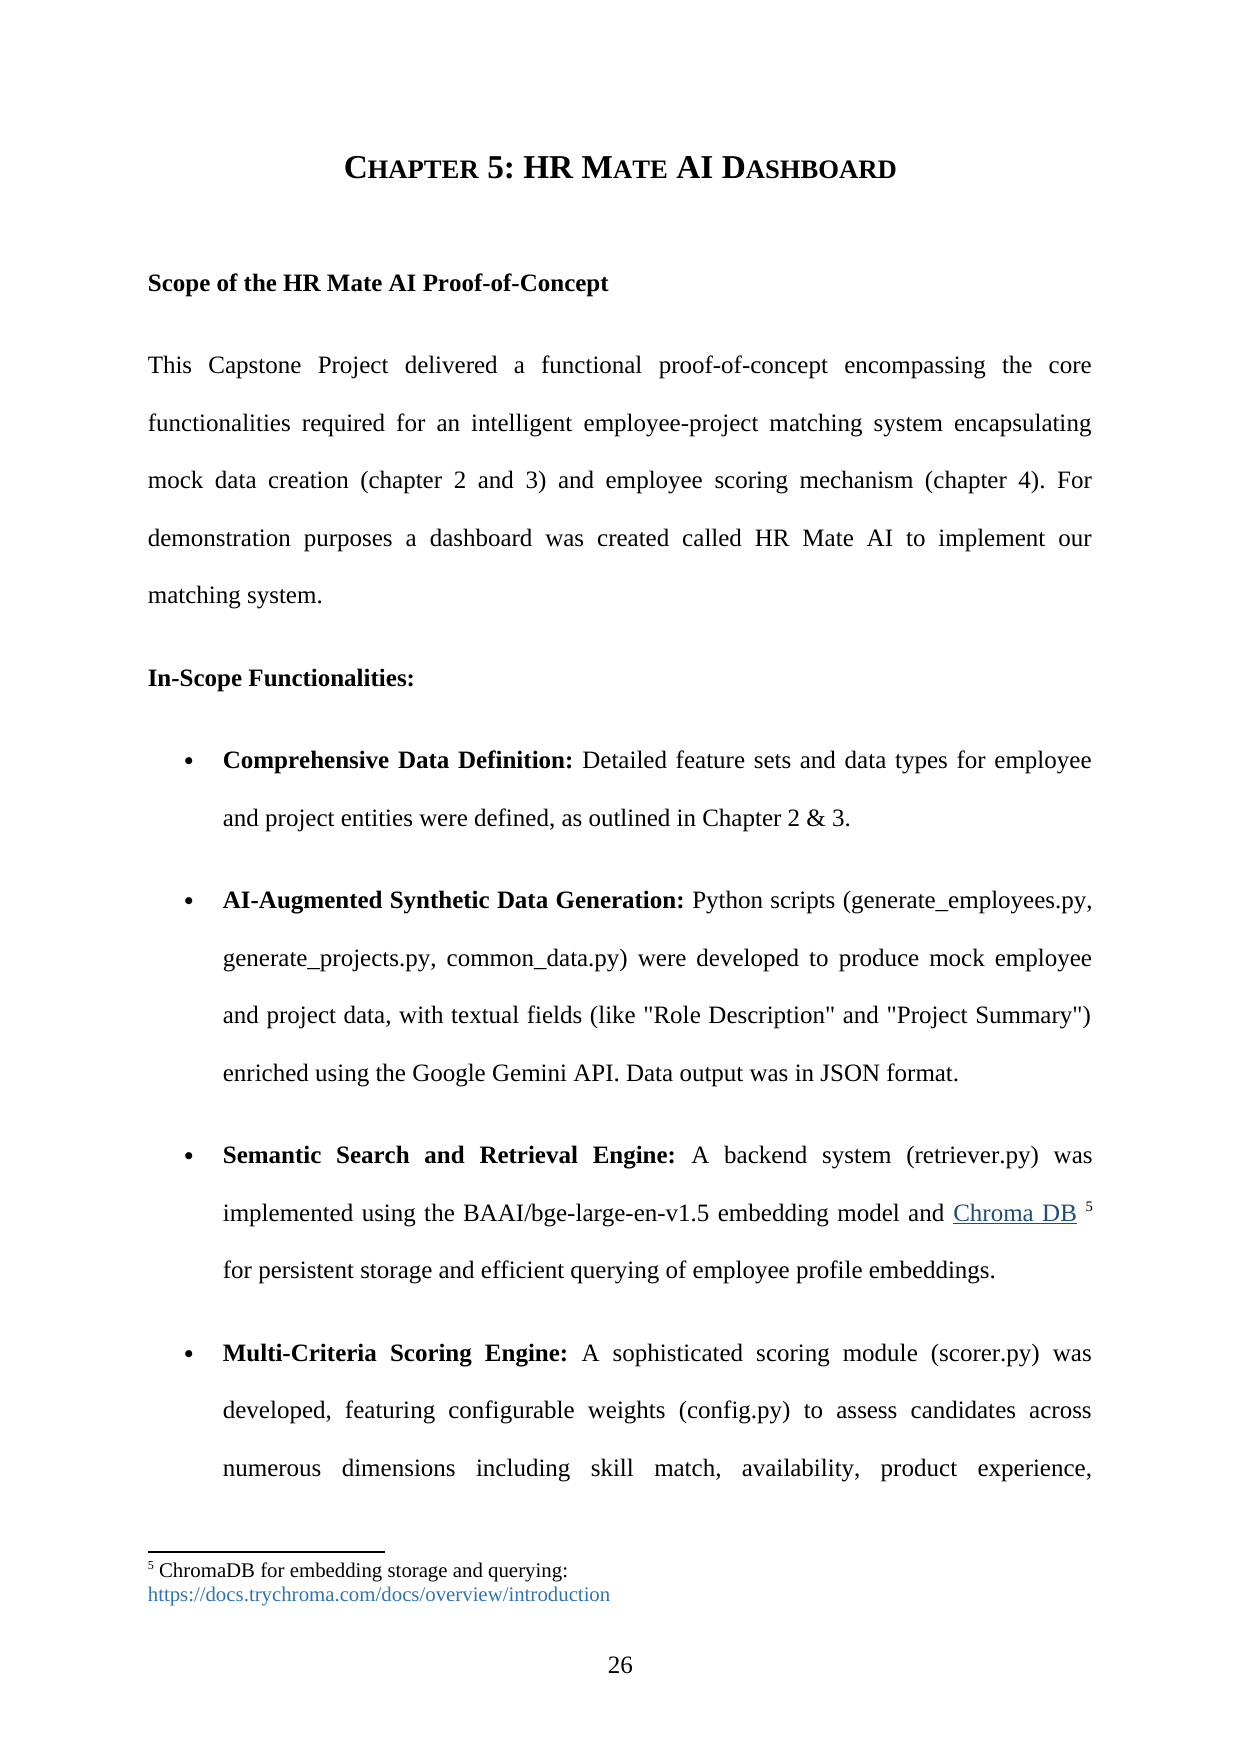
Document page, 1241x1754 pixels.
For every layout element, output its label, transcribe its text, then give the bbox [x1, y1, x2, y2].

list AI-Augmented Synthetic Data Generation: Python scripts (generate_employees.py, generate_projects.py, common_data.py) were developed to produce mock employee and project data, with textual fields (like "Role Description" and "Project Summary") enriched using the Google Gemini API. Data output was in JSON format. [185, 885, 1093, 1086]
text This Capstone Project delivered a functional proof-of-concept encompassing the core functionalities required for an intelligent employee-project matching system encapsulating mock data creation (chapter 2 and 3) and employee scoring mechanism (chapter 4). For demonstration purposes a dashboard was created called HR Mate AI to implement our matching system. [148, 350, 1093, 609]
subtitle Chapter 5: HR Mate AI Dashboard [148, 148, 1093, 186]
list Comprehensive Data Definition: Detailed feature sets and data types for employee and project entities were defined, as outlined in Chapter 2 & 3. [185, 745, 1093, 831]
text Scope of the HR Mate AI Proof-of-Concept [148, 268, 1093, 296]
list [185, 1338, 1093, 1481]
text In-Scope Functionalities: [148, 663, 1093, 691]
list Semantic Search and Retrieval Engine: A backend system (retriever.py) was implemented using the BAAI/bge-large-en-v1.5 embedding model and Chroma DB for persistent storage and efficient querying of employee profile embeddings. [185, 1140, 1093, 1284]
